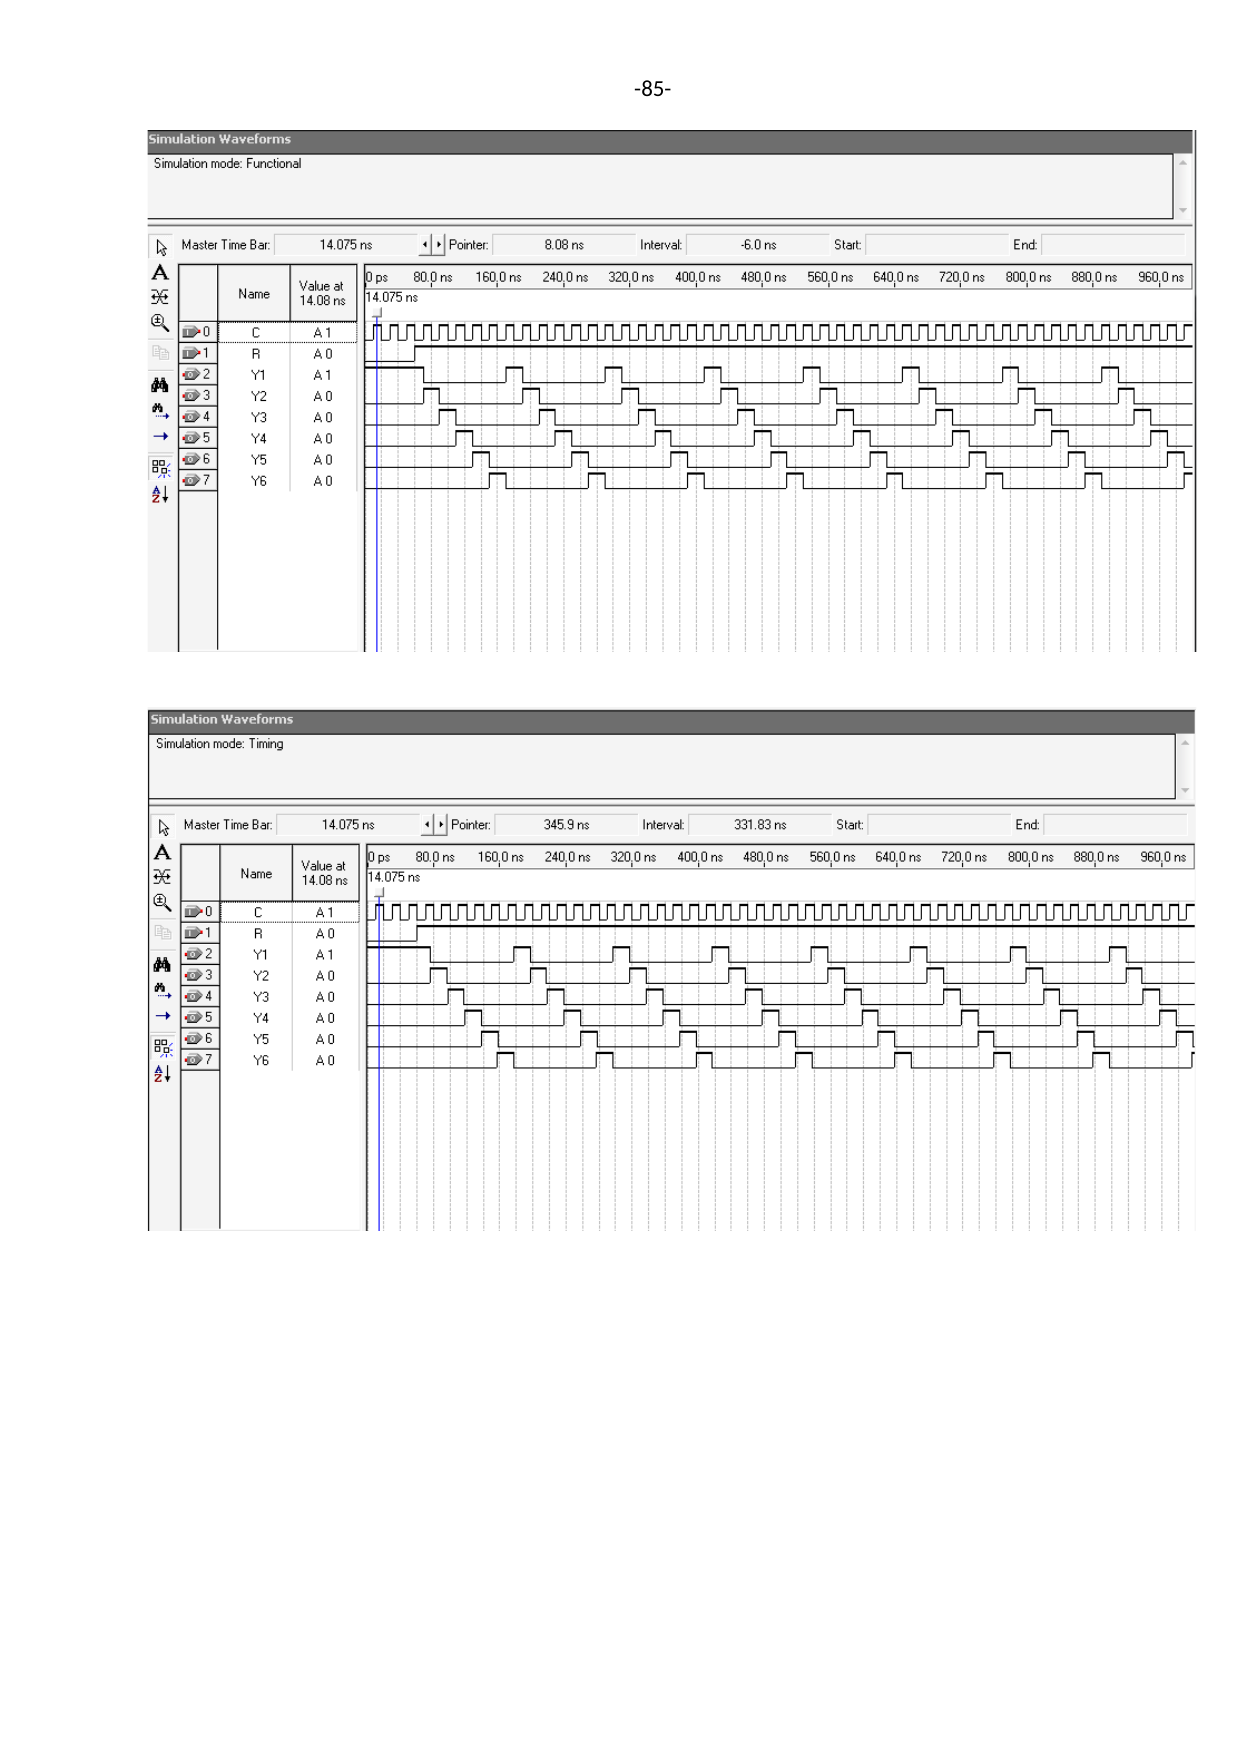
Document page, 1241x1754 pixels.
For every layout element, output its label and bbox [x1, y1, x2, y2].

picture [147, 707, 1197, 1231]
picture [147, 130, 1197, 652]
